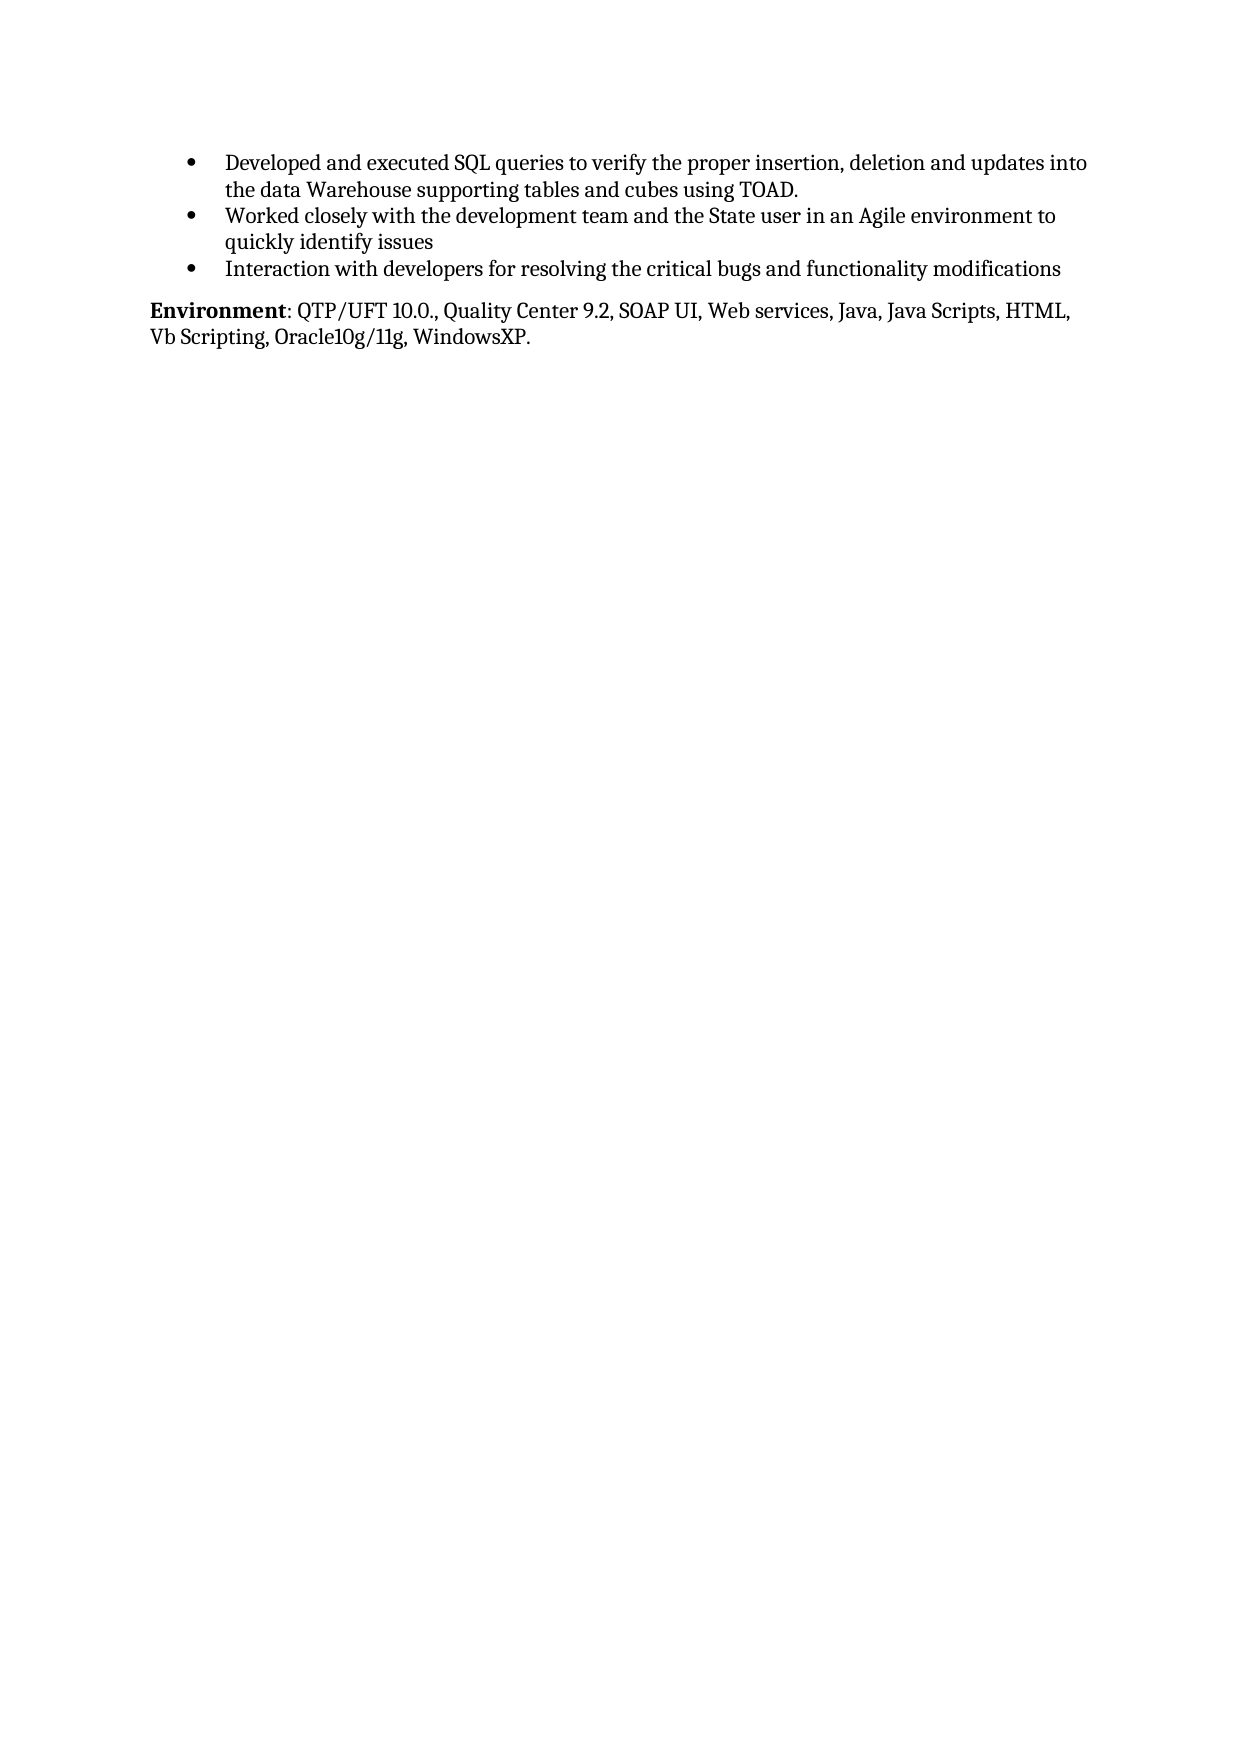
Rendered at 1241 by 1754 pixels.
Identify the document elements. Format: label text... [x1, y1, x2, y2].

list Interaction with developers for resolving the critical bugs and functionality modifications [187, 255, 1090, 282]
text Environment: QTP/UFT 10.0., Quality Center 9.2, SOAP UI, Web services, Java, Java Scripts, HTML, Vb Scripting, Oracle10g/11g, WindowsXP. [150, 297, 1090, 350]
list Developed and executed SQL queries to verify the proper insertion, deletion and updates into the data Warehouse supporting tables and cubes using TOAD. [187, 150, 1090, 203]
list Worked closely with the development team and the State user in an Agile environment to quickly identify issues [187, 203, 1090, 255]
